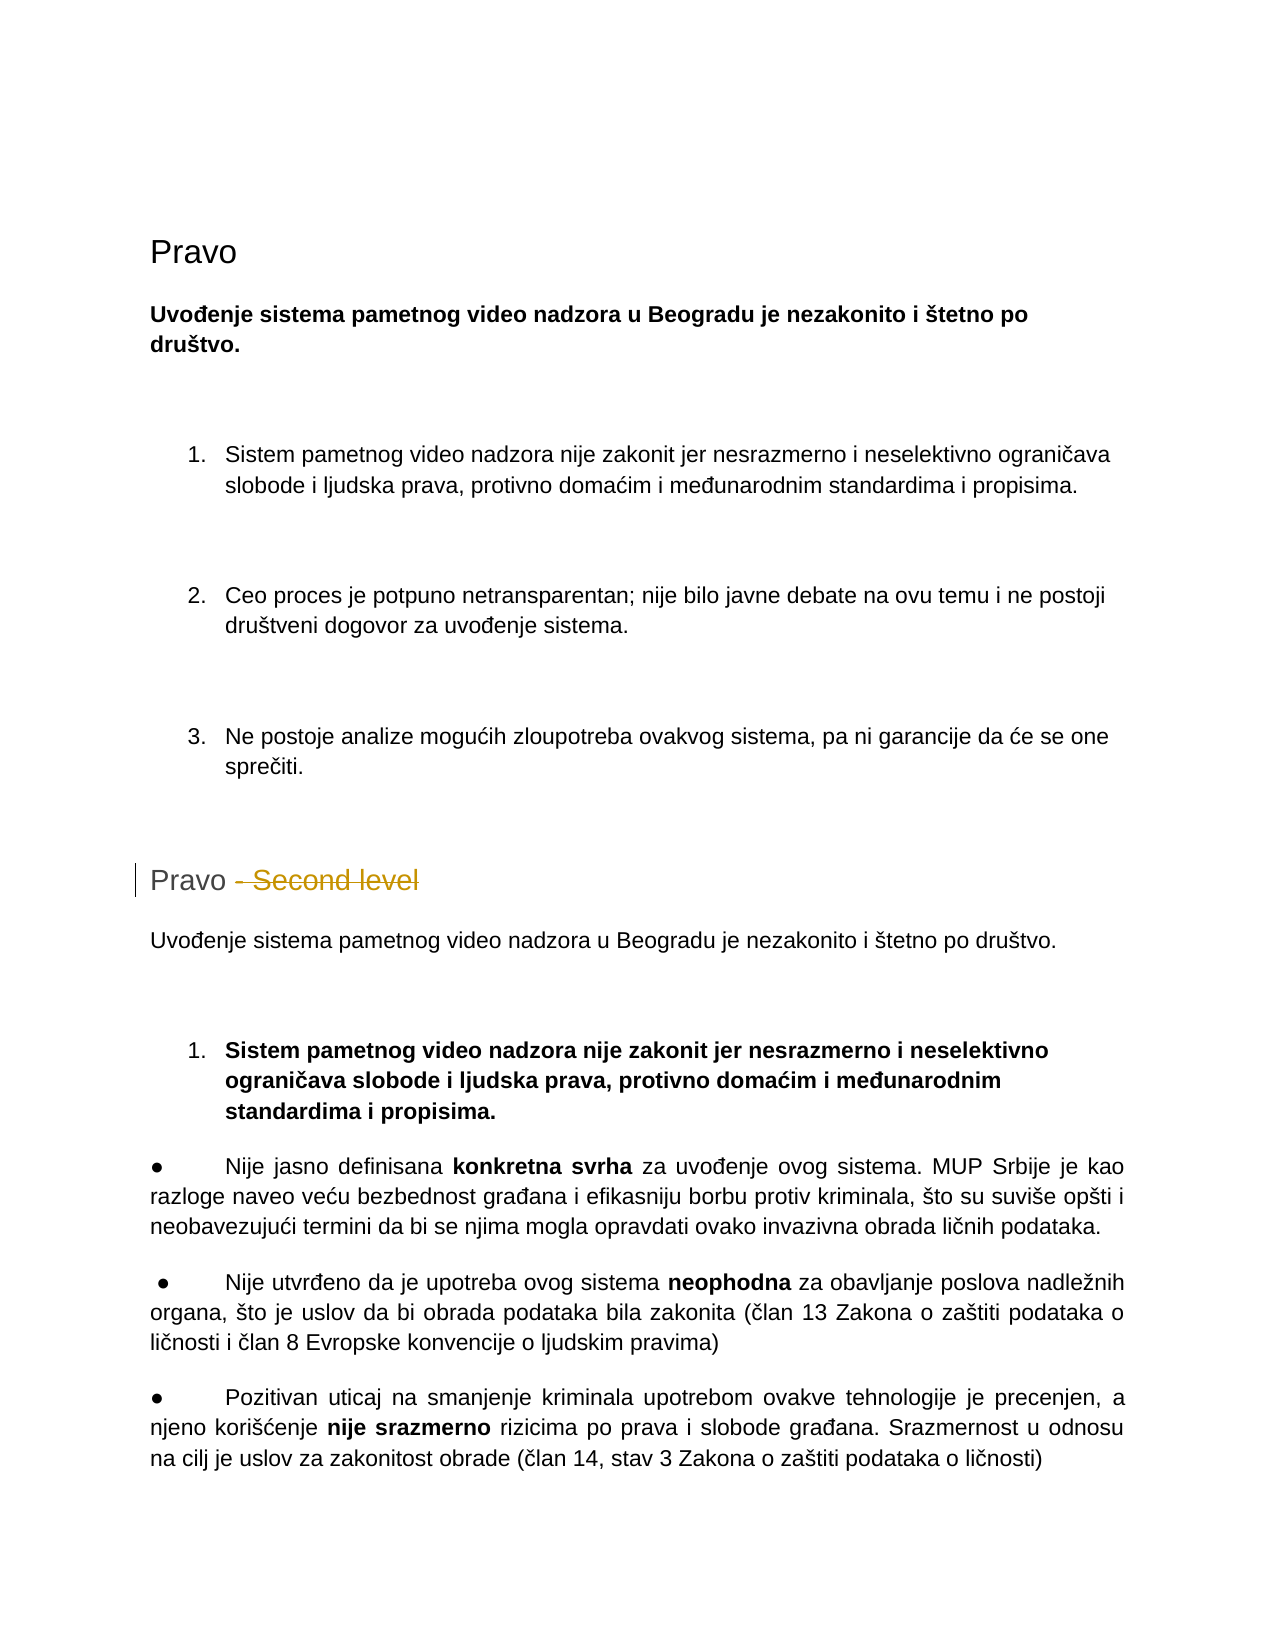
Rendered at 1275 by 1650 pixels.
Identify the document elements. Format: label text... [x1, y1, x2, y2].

text Uvođenje sistema pametnog video nadzora u Beogradu je nezakonito i štetno po društvo. [150, 927, 1125, 953]
text ● Nije utvrđeno da je upotreba ovog sistema neophodna za obavljanje poslova nadležnih organa, što je uslov da bi obrada podataka bila zakonita (član 13 Zakona o zaštiti podataka o ličnosti i član 8 Evropske konvencije o ljudskim pravima) [150, 1268, 1125, 1355]
text ● Pozitivan uticaj na smanjenje kriminala upotrebom ovakve tehnologije je precenjen, a njeno korišćenje nije srazmerno rizicima po prava i slobode građana. Srazmernost u odnosu na cilj je uslov za zakonitost obrade (član 14, stav 3 Zakona o zaštiti podataka o ličnosti) [150, 1384, 1125, 1471]
subtitle Pravo [150, 863, 1125, 897]
list Sistem pametnog video nadzora nije zakonit jer nesrazmerno i neselektivno ograničava slobode i ljudska prava, protivno domaćim i međunarodnim standardima i propisima. [187, 1037, 1125, 1124]
text Uvođenje sistema pametnog video nadzora u Beogradu je nezakonito i štetno po društvo. [150, 301, 1125, 357]
text ● Nije jasno definisana konkretna svrha za uvođenje ovog sistema. MUP Srbije je kao razloge naveo veću bezbednost građana i efikasniju borbu protiv kriminala, što su suviše opšti i neobavezujući termini da bi se njima mogla opravdati ovako invazivna obrada ličnih podataka. [150, 1153, 1125, 1240]
subtitle Pravo [150, 232, 1125, 270]
list Ne postoje analize mogućih zloupotreba ovakvog sistema, pa ni garancije da će se one sprečiti. [187, 723, 1125, 779]
list Ceo proces je potpuno netransparentan; nije bilo javne debate na ovu temu i ne postoji društveni dogovor za uvođenje sistema. [187, 582, 1125, 639]
list Sistem pametnog video nadzora nije zakonit jer nesrazmerno i neselektivno ograničava slobode i ljudska prava, protivno domaćim i međunarodnim standardima i propisima. [187, 441, 1125, 498]
